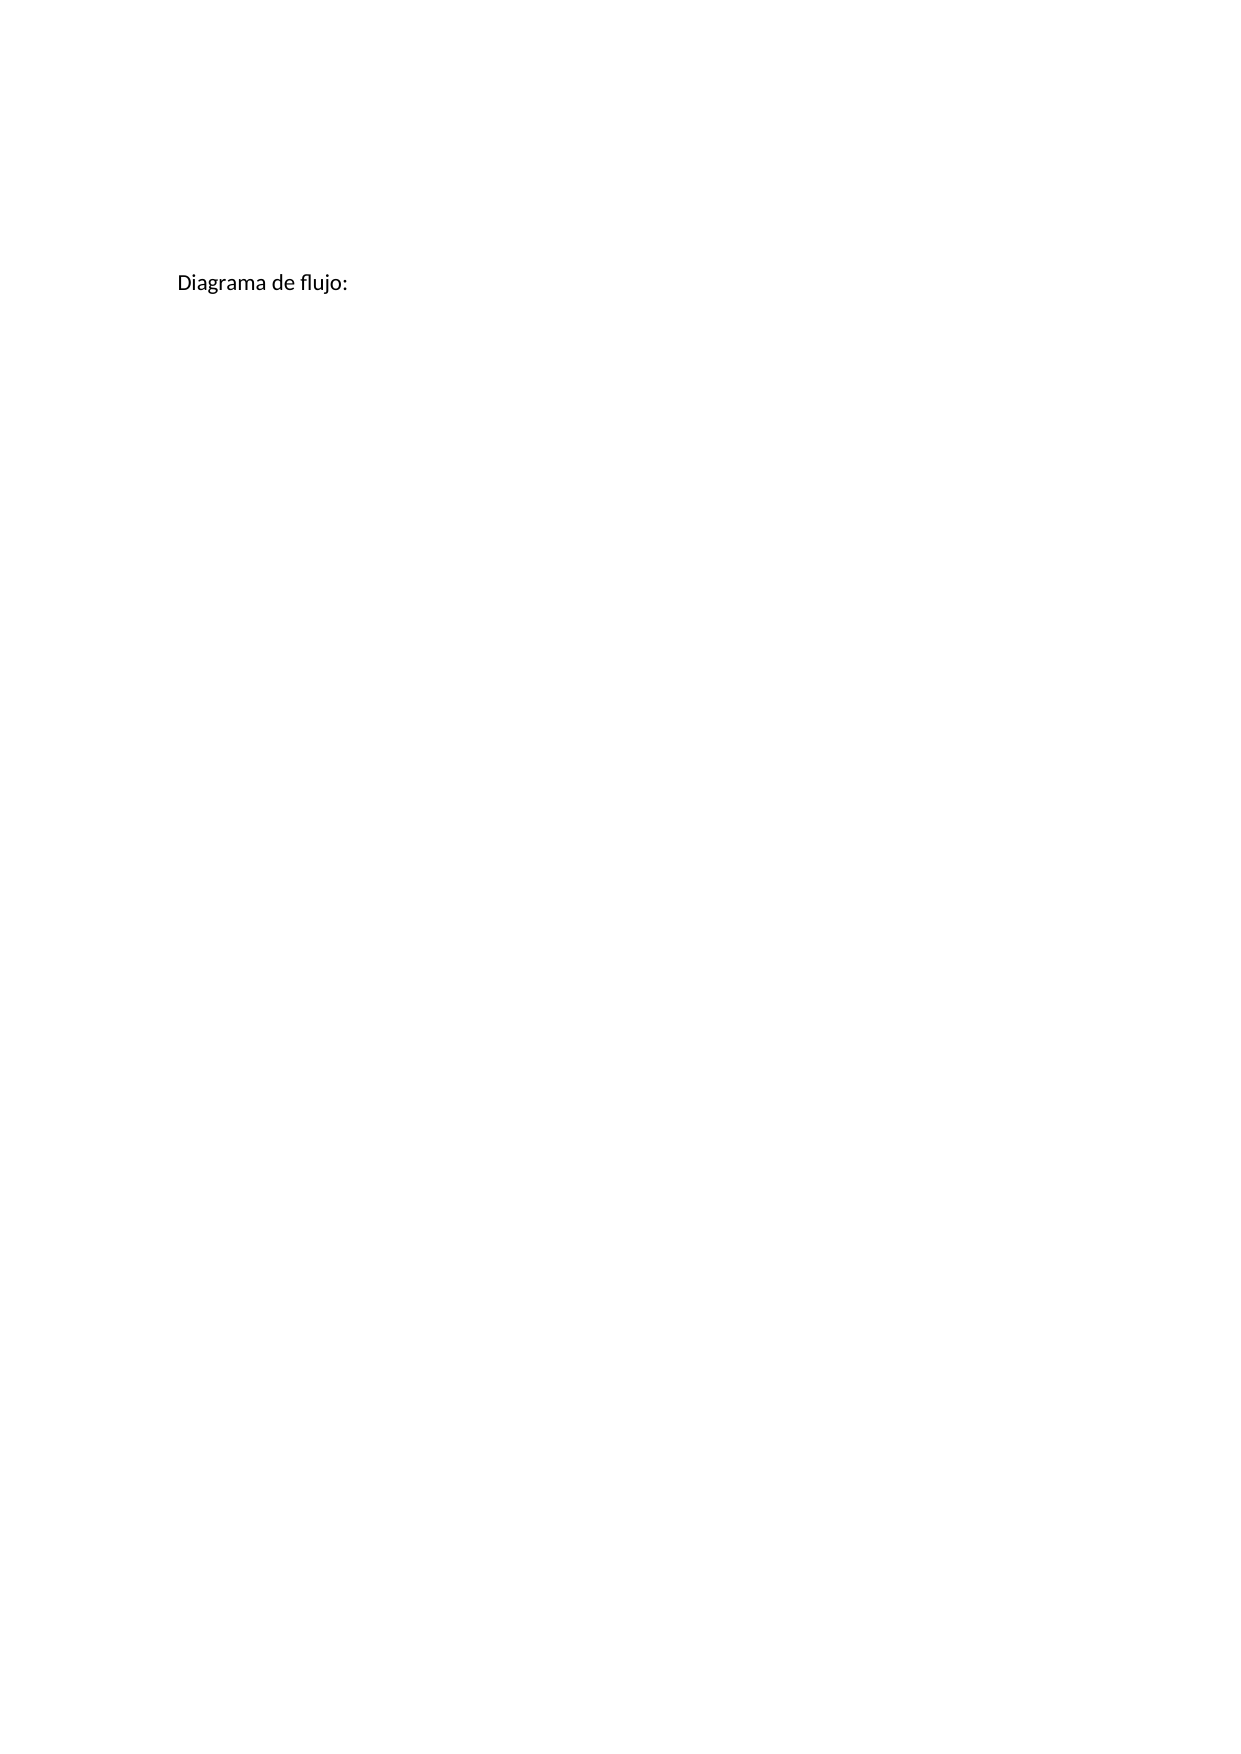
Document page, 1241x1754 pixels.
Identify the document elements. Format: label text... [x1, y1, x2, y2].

text Diagrama de flujo: [177, 268, 1063, 296]
